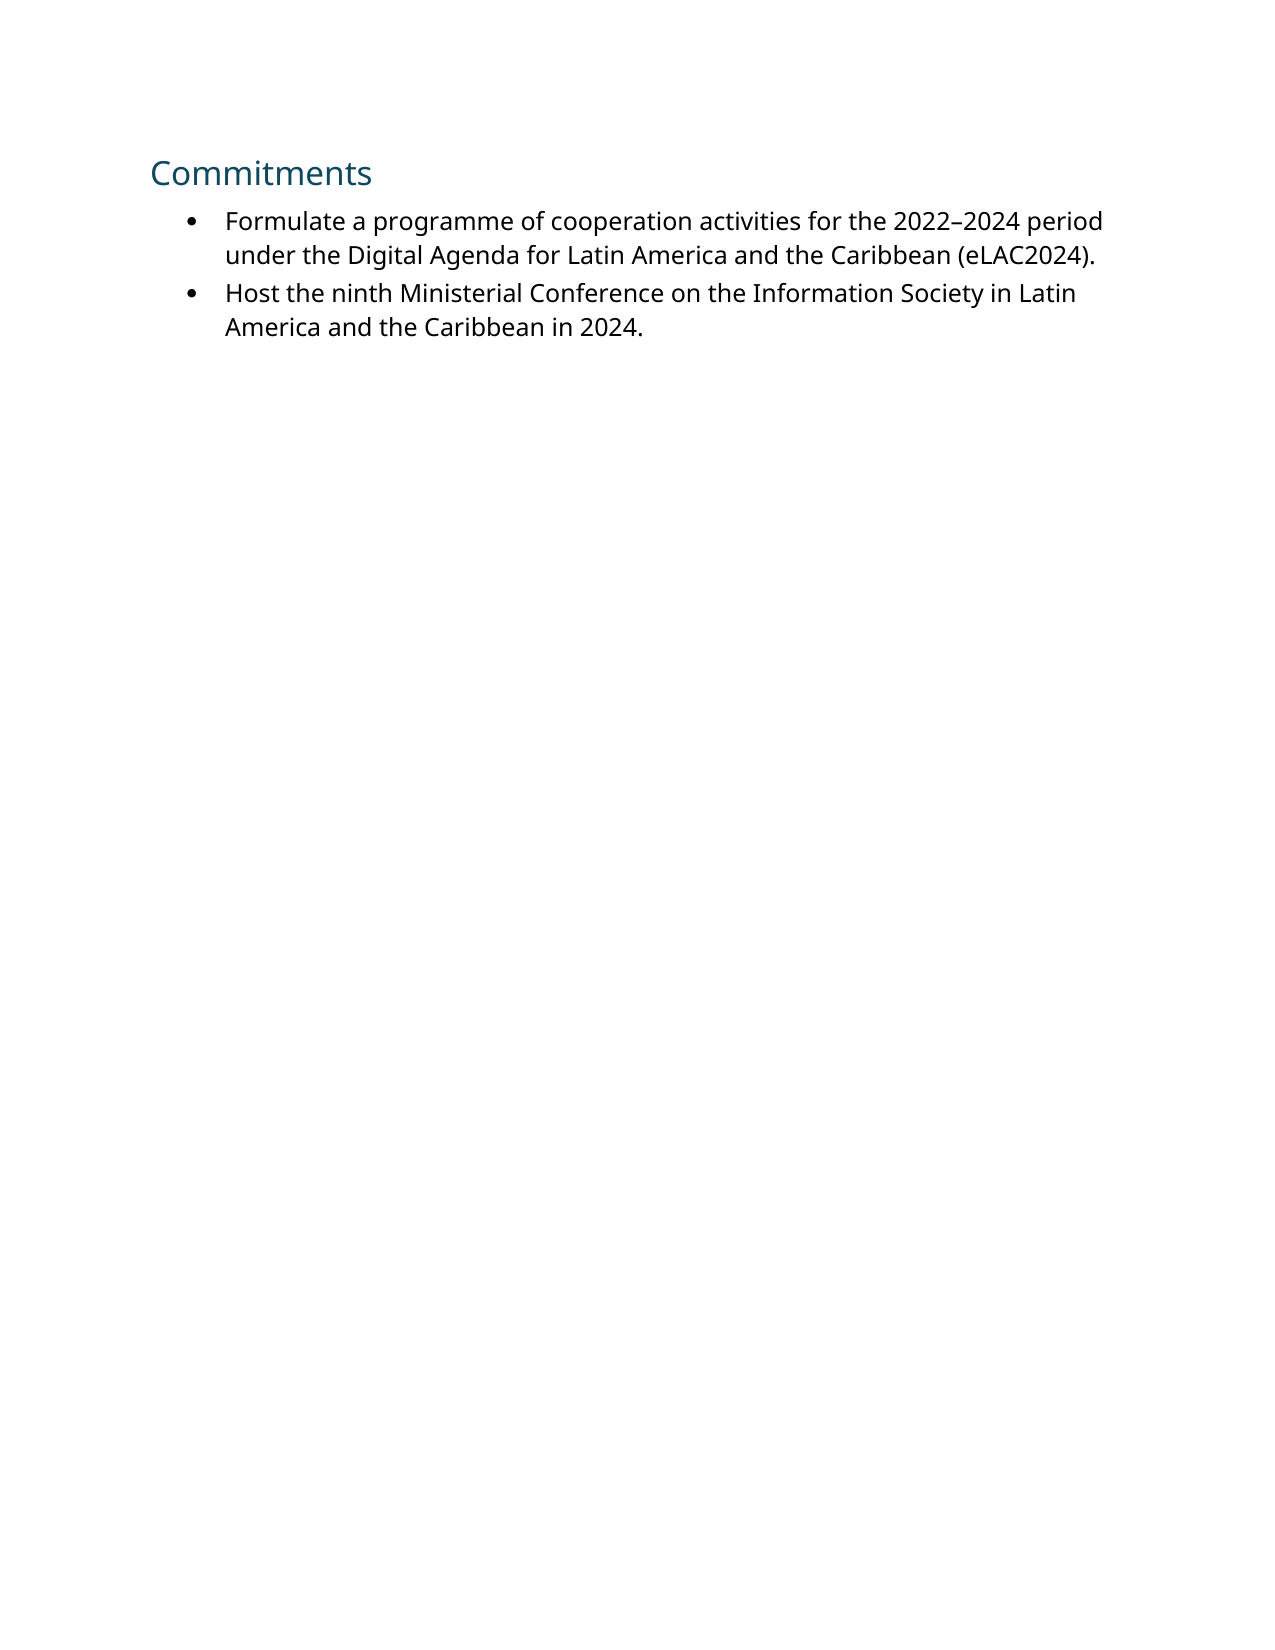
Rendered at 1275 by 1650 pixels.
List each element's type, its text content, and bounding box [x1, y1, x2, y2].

subtitle Commitments [150, 150, 1125, 195]
list Host the ninth Ministerial Conference on the Information Society in Latin America and the Caribbean in 2024. [187, 276, 1125, 344]
list Formulate a programme of cooperation activities for the 2022–2024 period under the Digital Agenda for Latin America and the Caribbean (eLAC2024). [187, 204, 1125, 272]
